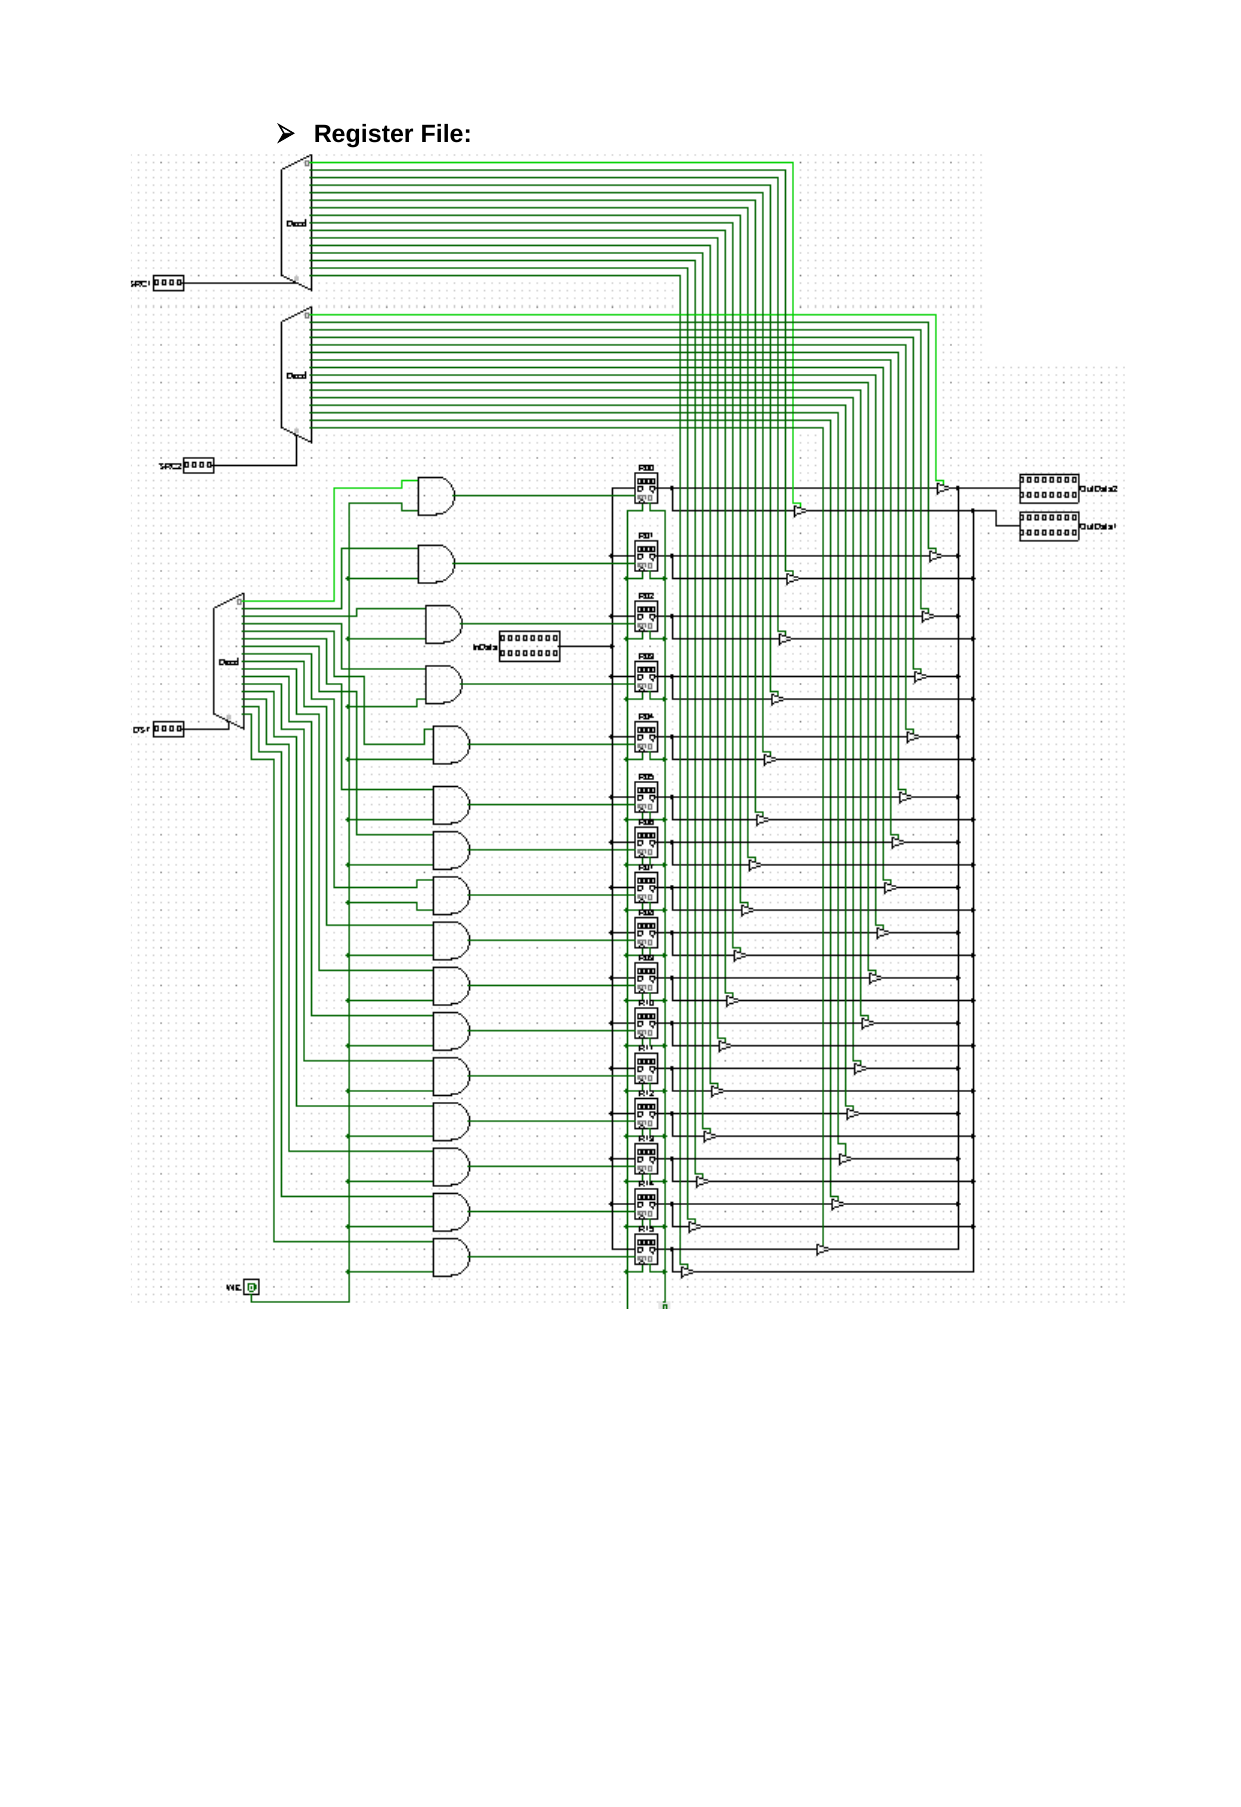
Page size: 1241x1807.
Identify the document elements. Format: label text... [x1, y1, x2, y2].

list Register File: [276, 119, 1128, 148]
picture [129, 153, 1127, 1307]
